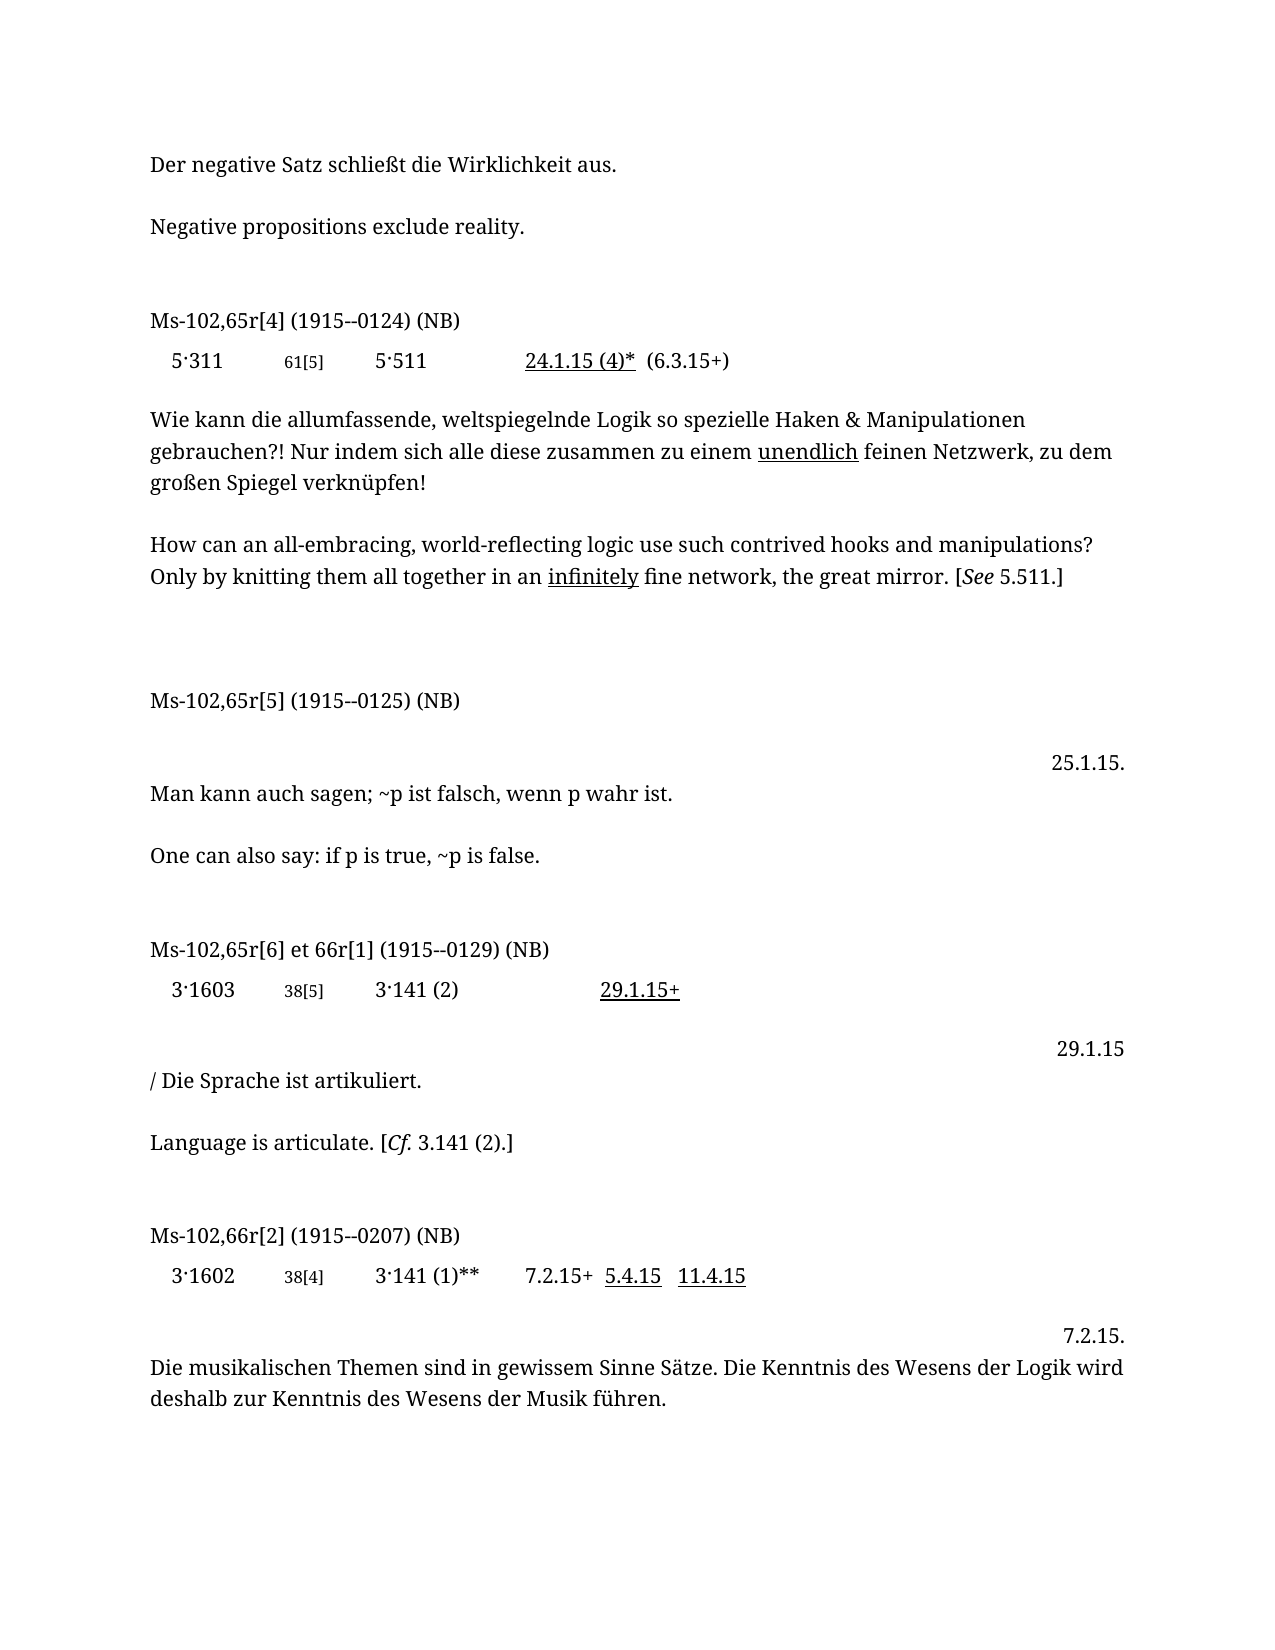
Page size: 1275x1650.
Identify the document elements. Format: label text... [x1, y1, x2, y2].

text Ms-102,65r[5] (1915--0125) (NB) [150, 686, 1125, 714]
text Die musikalischen Themen sind in gewissem Sinne Sätze. Die Kenntnis des Wesens der Logik wird deshalb zur Kenntnis des Wesens der Musik führen. [150, 1353, 1125, 1412]
text Man kann auch sagen; ~p ist falsch, wenn p wahr ist. [150, 779, 1125, 807]
text 5·311 61[5] 5·511 24.1.15 (4)* (6.3.15+) [166, 346, 1125, 374]
text Ms-102,65r[4] (1915--0124) (NB) [150, 306, 1125, 334]
text 3·1602 38[4] 3·141 (1)** 7.2.15+ 5.4.15 11.4.15 [166, 1262, 1125, 1290]
text / Die Sprache ist artikuliert. [150, 1066, 1125, 1094]
text How can an all-embracing, world-reflecting logic use such contrived hooks and manipulations? Only by knitting them all together in an infinitely fine network, the great mirror. [See 5.511.] [150, 531, 1125, 590]
text Ms-102,66r[2] (1915--0207) (NB) [150, 1222, 1125, 1250]
text Der negative Satz schließt die Wirklichkeit aus. [150, 150, 1125, 178]
text 29.1.15 [150, 1034, 1125, 1063]
text Negative propositions exclude reality. [150, 212, 1125, 241]
text One can also say: if p is true, ~p is false. [150, 842, 1125, 870]
text Wie kann die allumfassende, weltspiegelnde Logik so spezielle Haken & Manipulationen gebrauchen?! Nur indem sich alle diese zusammen zu einem unendlich feinen Netzwerk, zu dem großen Spiegel verknüpfen! [150, 406, 1125, 496]
text 3·1603 38[5] 3·141 (2) 29.1.15+ [166, 975, 1125, 1003]
text 7.2.15. [150, 1321, 1125, 1350]
text 25.1.15. [150, 748, 1125, 776]
text Ms-102,65r[6] et 66r[1] (1915--0129) (NB) [150, 935, 1125, 963]
text Language is articulate. [Cf. 3.141 (2).] [150, 1128, 1125, 1157]
